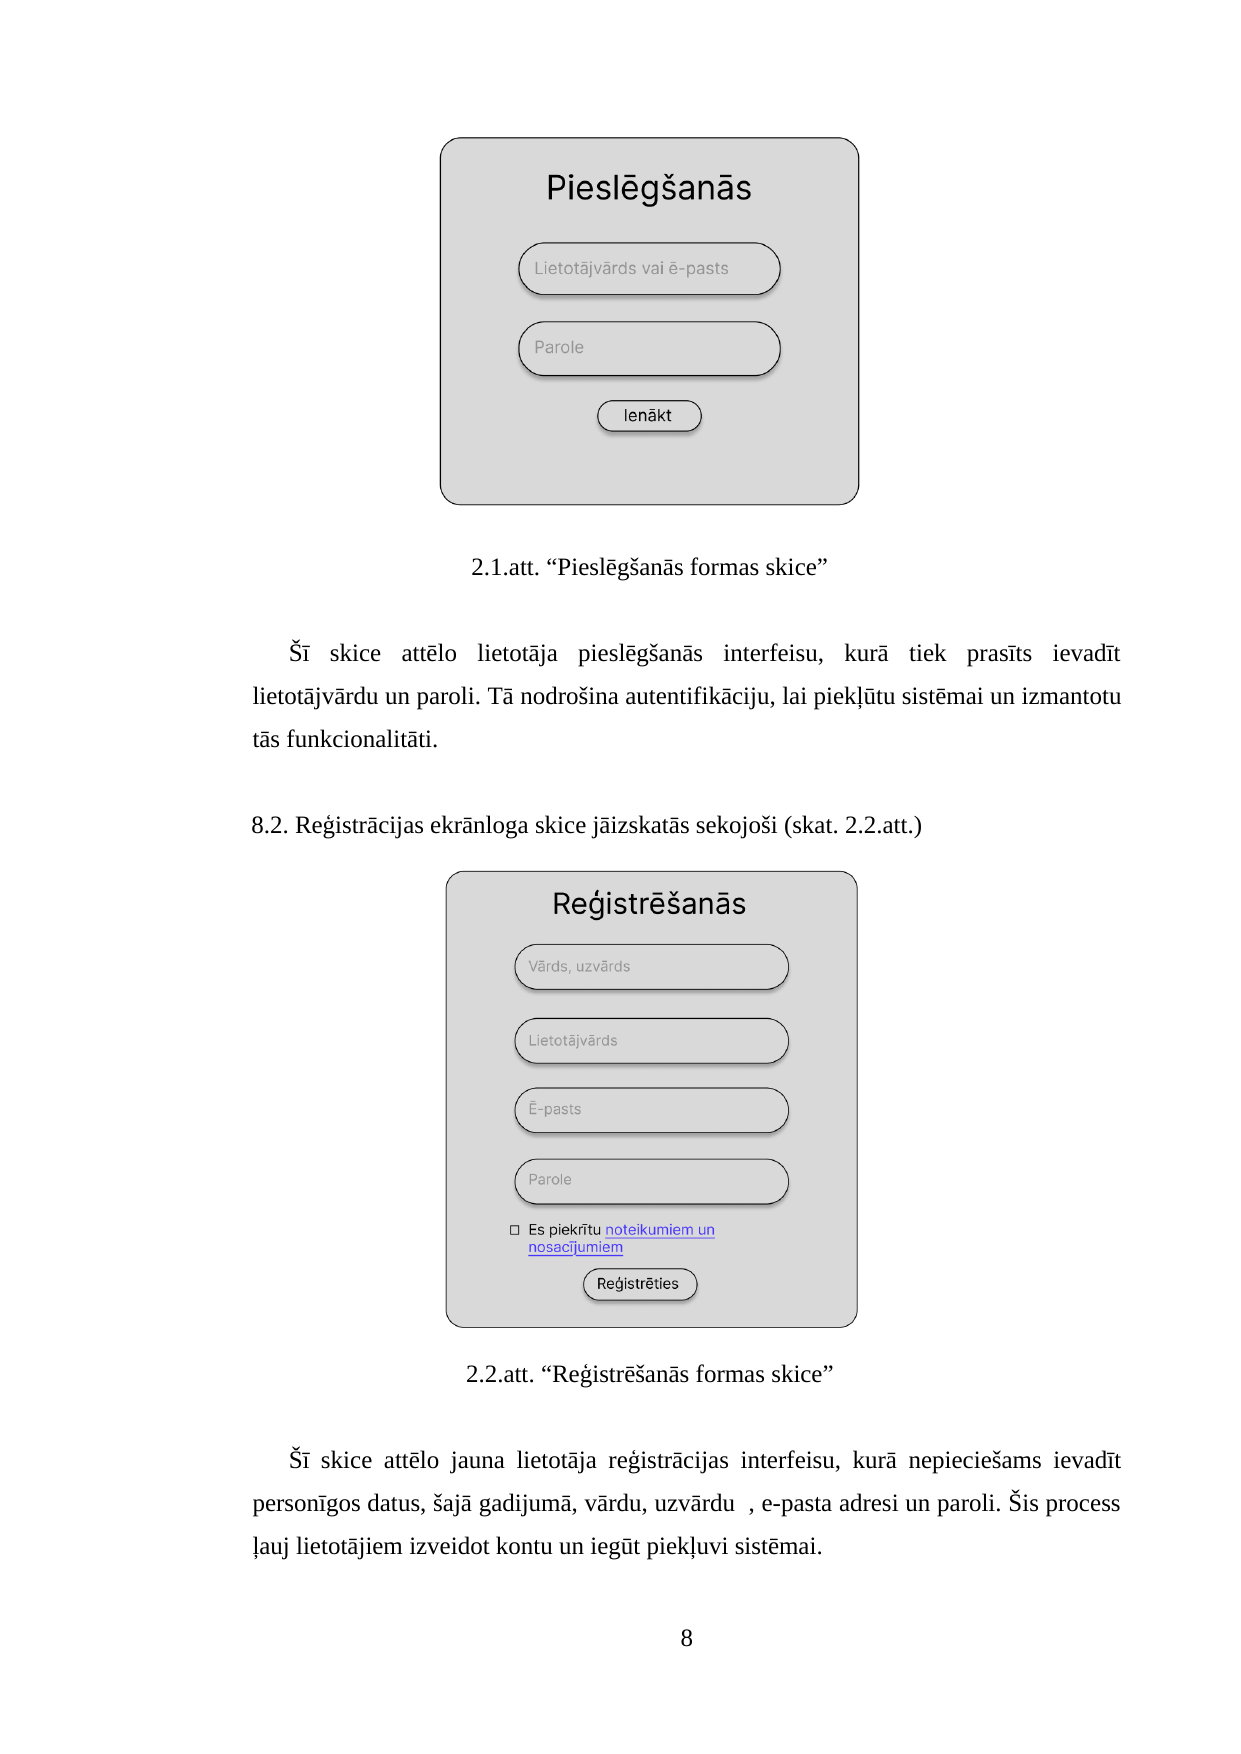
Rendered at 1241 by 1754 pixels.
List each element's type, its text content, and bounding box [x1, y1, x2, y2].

picture [408, 118, 891, 538]
list Reģistrācijas ekrānloga skice jāizskatās sekojoši (skat. 2.2.att.) [251, 810, 1122, 839]
text 2.1.att. “Pieslēgšanās formas skice” [177, 552, 1122, 580]
text Šī skice attēlo lietotāja pieslēgšanās interfeisu, kurā tiek prasīts ievadīt lietotājvārdu un paroli. Tā nodrošina autentifikāciju, lai piekļūtu sistēmai un izmantotu tās funkcionalitāti. [252, 638, 1122, 753]
text 2.2.att. “Reģistrēšanās formas skice” [177, 1359, 1122, 1388]
picture [424, 853, 875, 1345]
text Šī skice attēlo jauna lietotāja reģistrācijas interfeisu, kurā nepieciešams ievadīt personīgos datus, šajā gadijumā, vārdu, uzvārdu , e-pasta adresi un paroli. Šis process ļauj lietotājiem izveidot kontu un iegūt piekļuvi sistēmai. [252, 1445, 1122, 1560]
